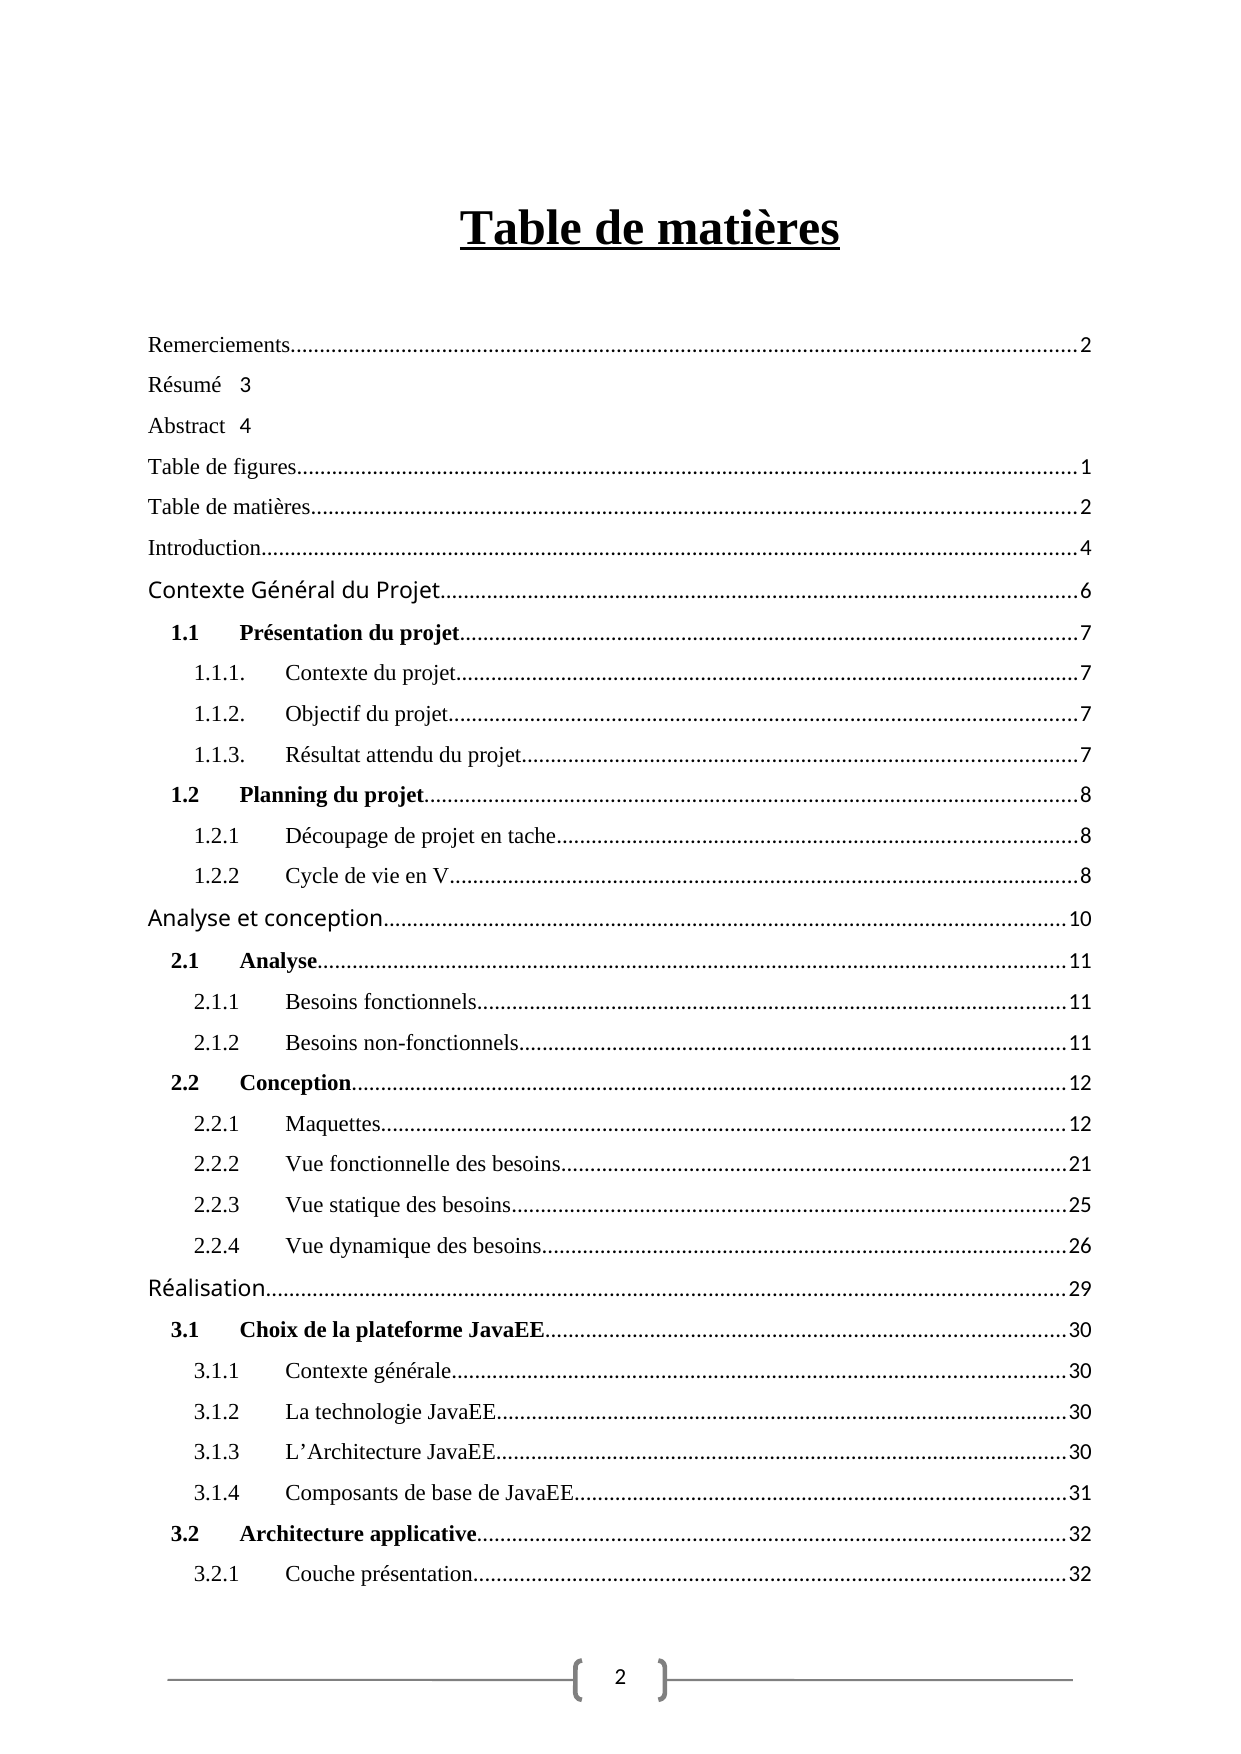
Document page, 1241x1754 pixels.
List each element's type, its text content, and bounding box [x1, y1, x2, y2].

subtitle Table de matières [148, 198, 1093, 255]
